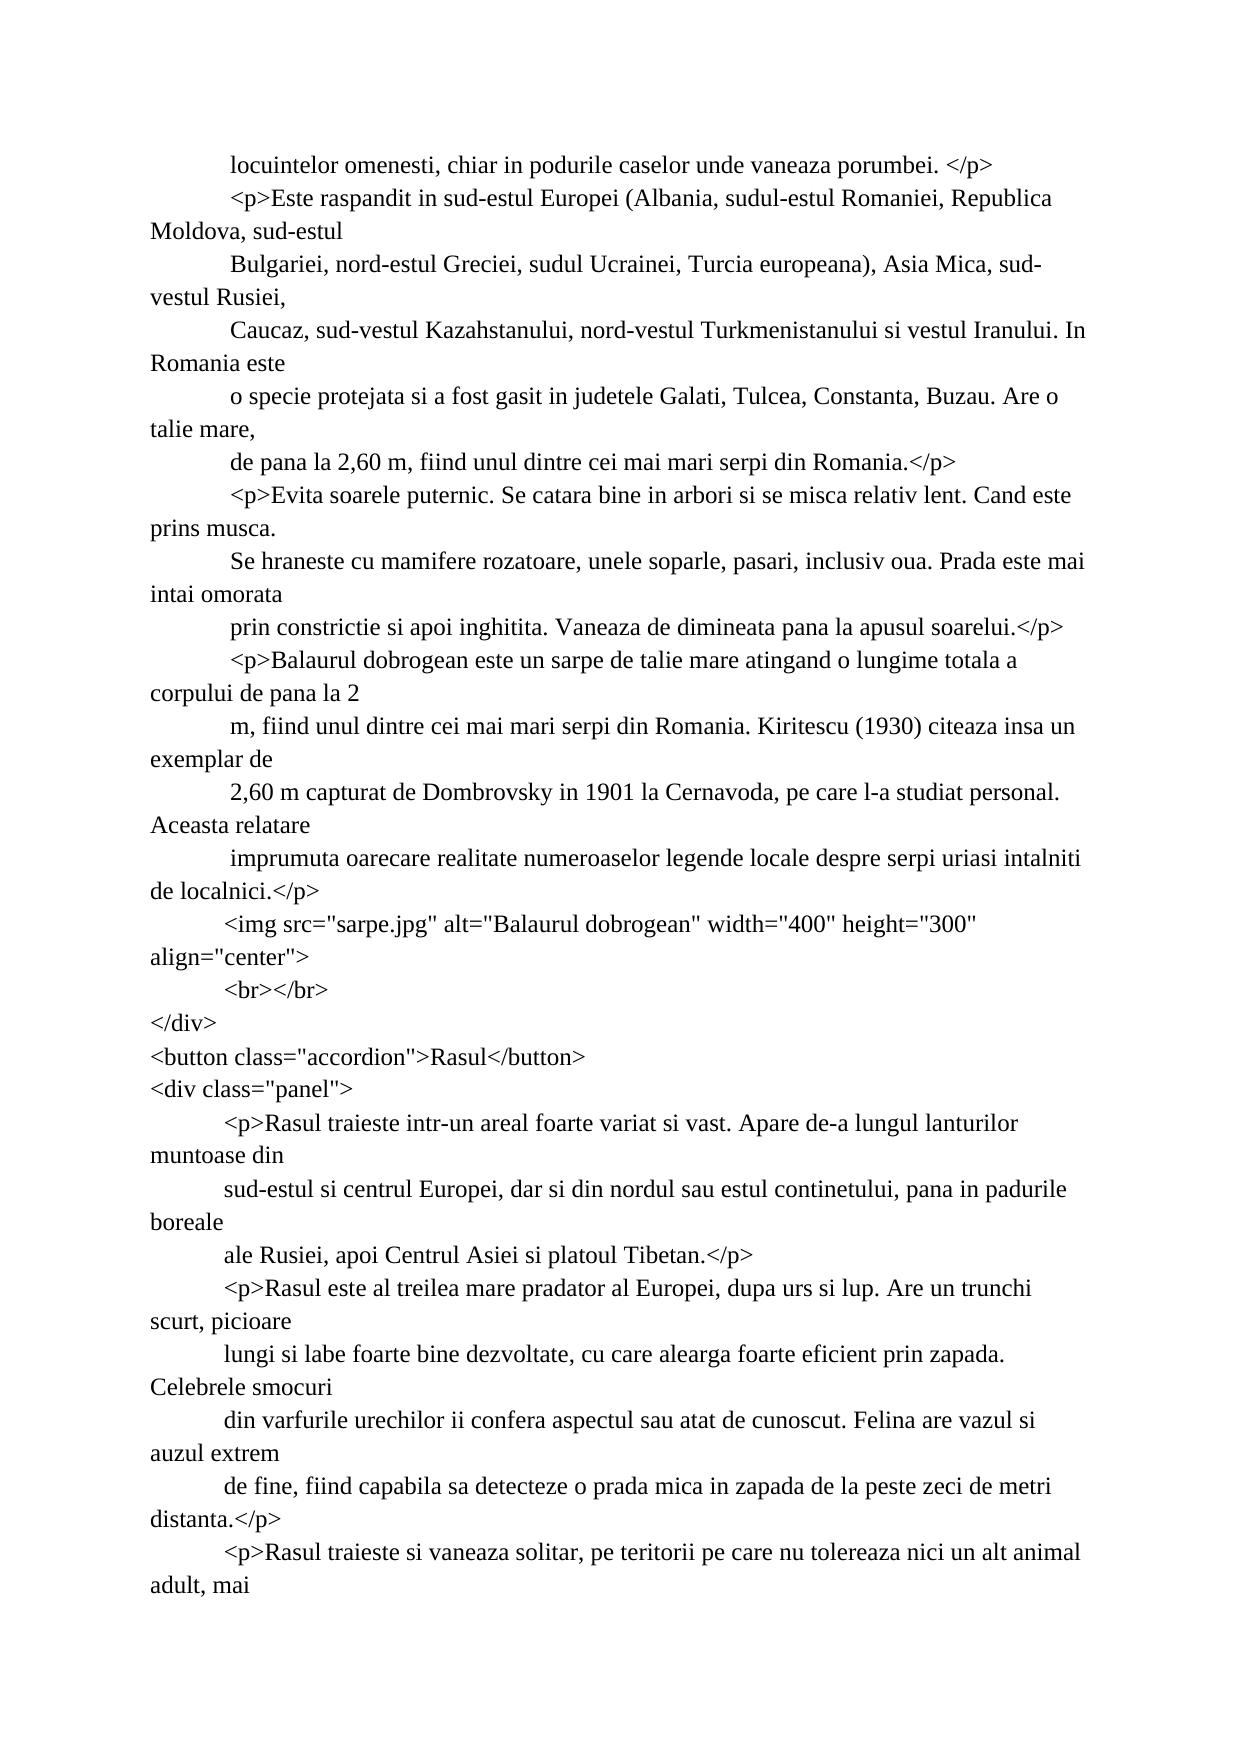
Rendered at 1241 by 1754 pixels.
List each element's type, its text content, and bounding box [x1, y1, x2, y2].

text sud-estul si centrul Europei, dar si din nordul sau estul continetului, pana in padurile boreale [150, 1174, 1090, 1235]
text <p>Evita soarele puternic. Se catara bine in arbori si se misca relativ lent. Cand este prins musca. [150, 480, 1090, 542]
text m, fiind unul dintre cei mai mari serpi din Romania. Kiritescu (1930) citeaza insa un exemplar de [150, 711, 1090, 773]
text <br></br> [150, 976, 1090, 1004]
text <p>Rasul traieste intr-un areal foarte variat si vast. Apare de-a lungul lanturilor muntoase din [150, 1108, 1090, 1169]
text de fine, fiind capabila sa detecteze o prada mica in zapada de la peste zeci de metri distanta.</p> [150, 1471, 1090, 1533]
text Caucaz, sud-vestul Kazahstanului, nord-vestul Turkmenistanului si vestul Iranului. In Romania este [150, 315, 1090, 377]
text </div> [150, 1008, 1090, 1037]
text <p>Este raspandit in sud-estul Europei (Albania, sudul-estul Romaniei, Republica Moldova, sud-estul [150, 183, 1090, 245]
text din varfurile urechilor ii confera aspectul sau atat de cunoscut. Felina are vazul si auzul extrem [150, 1405, 1090, 1467]
text ale Rusiei, apoi Centrul Asiei si platoul Tibetan.</p> [150, 1240, 1090, 1268]
text de pana la 2,60 m, fiind unul dintre cei mai mari serpi din Romania.</p> [150, 447, 1090, 476]
text <p>Balaurul dobrogean este un sarpe de talie mare atingand o lungime totala a corpului de pana la 2 [150, 645, 1090, 707]
text imprumuta oarecare realitate numeroaselor legende locale despre serpi uriasi intalniti de localnici.</p> [150, 843, 1090, 905]
text Bulgariei, nord-estul Greciei, sudul Ucrainei, Turcia europeana), Asia Mica, sud-vestul Rusiei, [150, 249, 1090, 311]
text <p>Rasul traieste si vaneaza solitar, pe teritorii pe care nu tolereaza nici un alt animal adult, mai [150, 1537, 1090, 1599]
text <div class="panel"> [150, 1074, 1090, 1103]
text prin constrictie si apoi inghitita. Vaneaza de dimineata pana la apusul soarelui.</p> [150, 612, 1090, 641]
text o specie protejata si a fost gasit in judetele Galati, Tulcea, Constanta, Buzau. Are o talie mare, [150, 381, 1090, 443]
text lungi si labe foarte bine dezvoltate, cu care alearga foarte eficient prin zapada. Celebrele smocuri [150, 1339, 1090, 1401]
text locuintelor omenesti, chiar in podurile caselor unde vaneaza porumbei. </p> [150, 150, 1090, 179]
text 2,60 m capturat de Dombrovsky in 1901 la Cernavoda, pe care l-a studiat personal. Aceasta relatare [150, 777, 1090, 839]
text Se hraneste cu mamifere rozatoare, unele soparle, pasari, inclusiv oua. Prada este mai intai omorata [150, 546, 1090, 608]
text <p>Rasul este al treilea mare pradator al Europei, dupa urs si lup. Are un trunchi scurt, picioare [150, 1273, 1090, 1334]
text <button class="accordion">Rasul</button> [150, 1042, 1090, 1070]
text <img src="sarpe.jpg" alt="Balaurul dobrogean" width="400" height="300" align="center"> [150, 909, 1090, 971]
